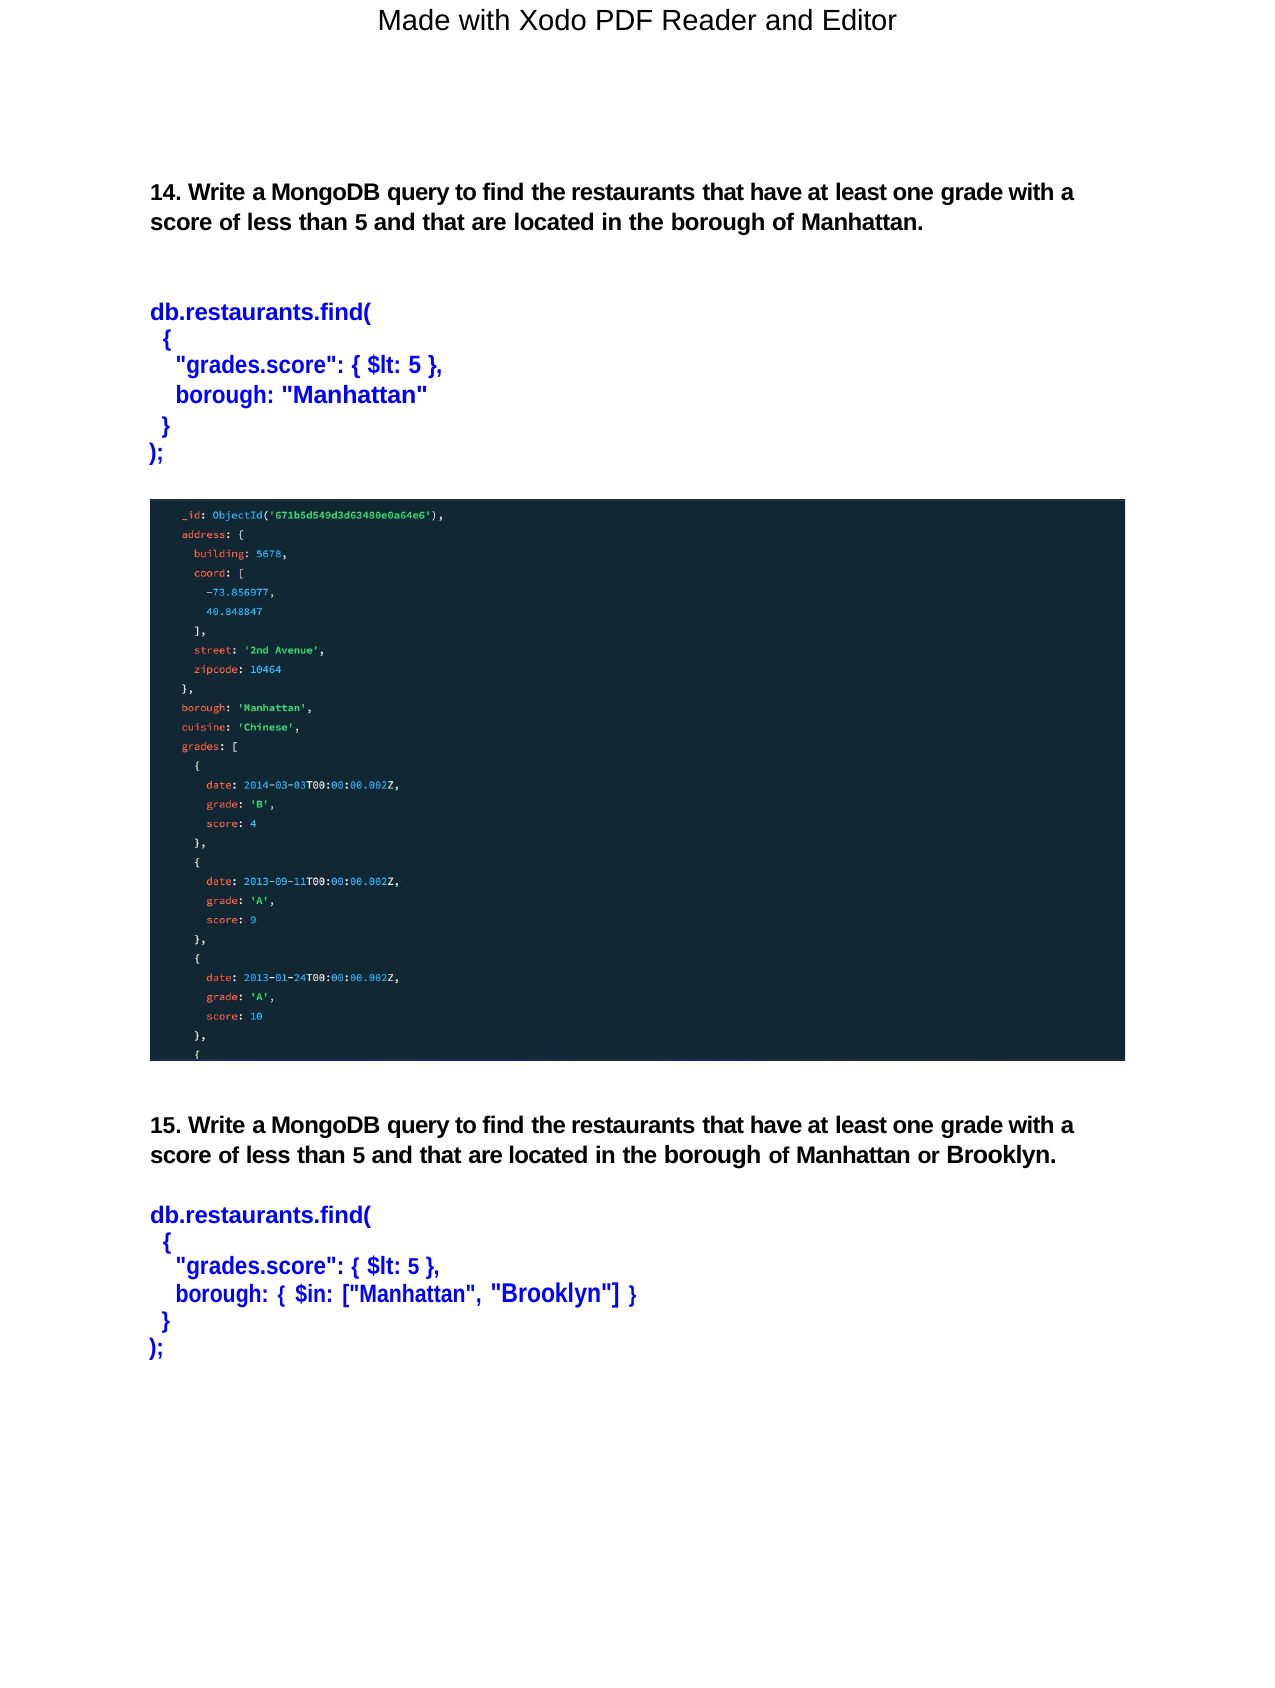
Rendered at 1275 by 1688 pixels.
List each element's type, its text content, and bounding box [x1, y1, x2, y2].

text score of less than 5 and that are located in the borough of Manhattan. [150, 208, 1225, 236]
text } [106, 1308, 171, 1334]
text db.restaurants.find( [150, 1201, 1225, 1229]
picture [150, 499, 1126, 1061]
text { [163, 1229, 1225, 1255]
text ); [106, 438, 164, 466]
list Write a MongoDB query to find the restaurants that have at least one grade with a [150, 1111, 1225, 1138]
text "grades.score": { $lt: 5 }, [175, 352, 1225, 379]
text db.restaurants.find( [150, 298, 1225, 326]
text borough: "Manhattan" [175, 380, 1225, 409]
text } [106, 413, 171, 438]
text score of less than 5 and that are located in the borough of Manhattan or Brooklyn. [150, 1140, 1225, 1169]
list Write a MongoDB query to find the restaurants that have at least one grade with a [150, 178, 1225, 205]
text borough: { $in: ["Manhattan", "Brooklyn"] } [175, 1280, 1225, 1308]
text { [163, 326, 1225, 352]
text ); [106, 1334, 164, 1361]
text "grades.score": { $lt: 5 }, [175, 1255, 1225, 1280]
